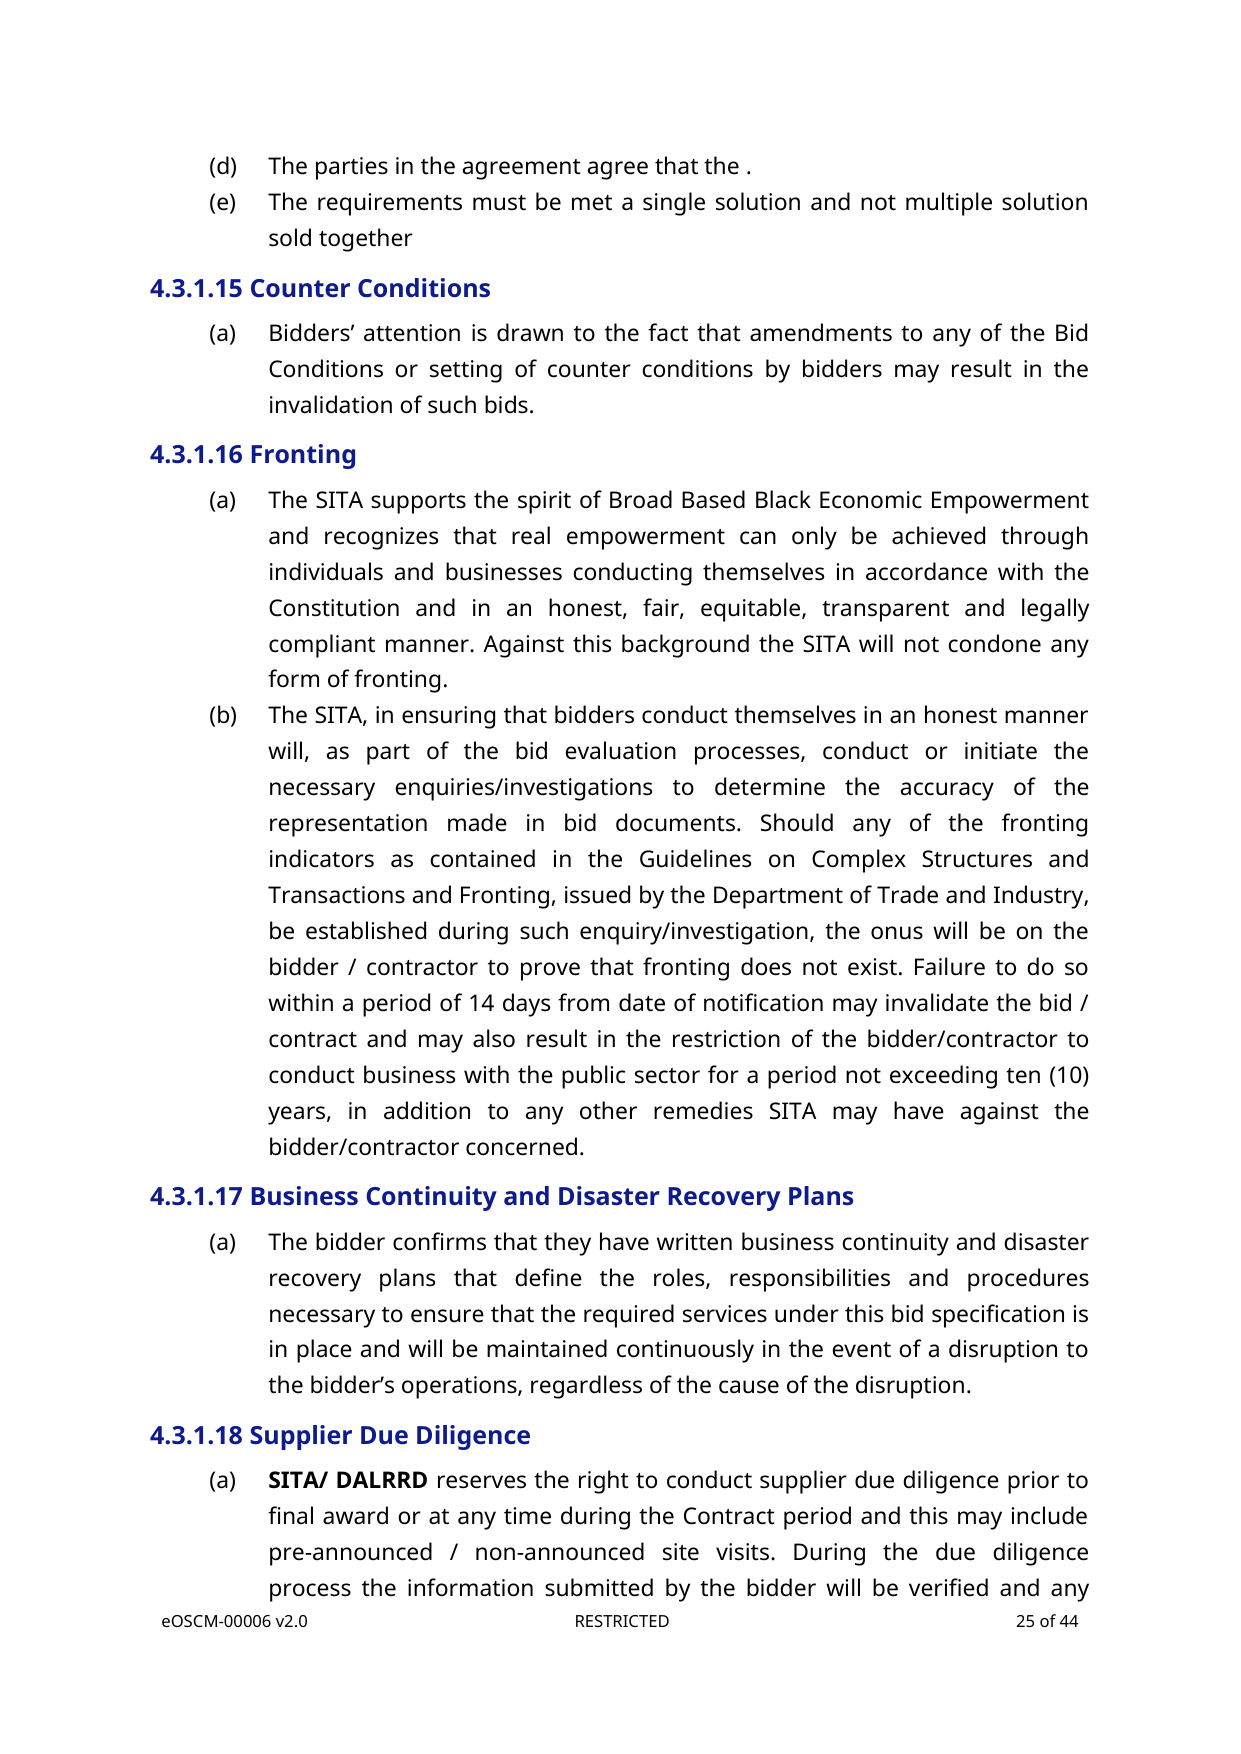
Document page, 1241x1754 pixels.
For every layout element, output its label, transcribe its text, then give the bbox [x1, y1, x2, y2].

list The parties in the agreement agree that the . [209, 150, 1090, 181]
subtitle Business Continuity and Disaster Recovery Plans [150, 1179, 1090, 1213]
list The requirements must be met a single solution and not multiple solution sold together [209, 186, 1090, 253]
list The bidder confirms that they have written business continuity and disaster recovery plans that define the roles, responsibilities and procedures necessary to ensure that the required services under this bid specification is in place and will be maintained continuously in the event of a disruption to the bidder’s operations, regardless of the cause of the disruption. [209, 1226, 1090, 1401]
subtitle Counter Conditions [150, 270, 1090, 304]
list The SITA supports the spirit of Broad Based Black Economic Empowerment and recognizes that real empowerment can only be achieved through individuals and businesses conducting themselves in accordance with the Constitution and in an honest, fair, equitable, transparent and legally compliant manner. Against this background the SITA will not condone any form of fronting. [209, 484, 1090, 695]
subtitle Fronting [150, 437, 1090, 471]
list The SITA, in ensuring that bidders conduct themselves in an honest manner will, as part of the bid evaluation processes, conduct or initiate the necessary enquiries/investigations to determine the accuracy of the representation made in bid documents. Should any of the fronting indicators as contained in the Guidelines on Complex Structures and Transactions and Fronting, issued by the Department of Trade and Industry, be established during such enquiry/investigation, the onus will be on the bidder / contractor to prove that fronting does not exist. Failure to do so within a period of 14 days from date of notification may invalidate the bid / contract and may also result in the restriction of the bidder/contractor to conduct business with the public sector for a period not exceeding ten (10) years, in addition to any other remedies SITA may have against the bidder/contractor concerned. [209, 699, 1090, 1162]
list Bidders’ attention is drawn to the fact that amendments to any of the Bid Conditions or setting of counter conditions by bidders may result in the invalidation of such bids. [209, 317, 1090, 420]
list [209, 1464, 1090, 1603]
subtitle Supplier Due Diligence [150, 1418, 1090, 1452]
